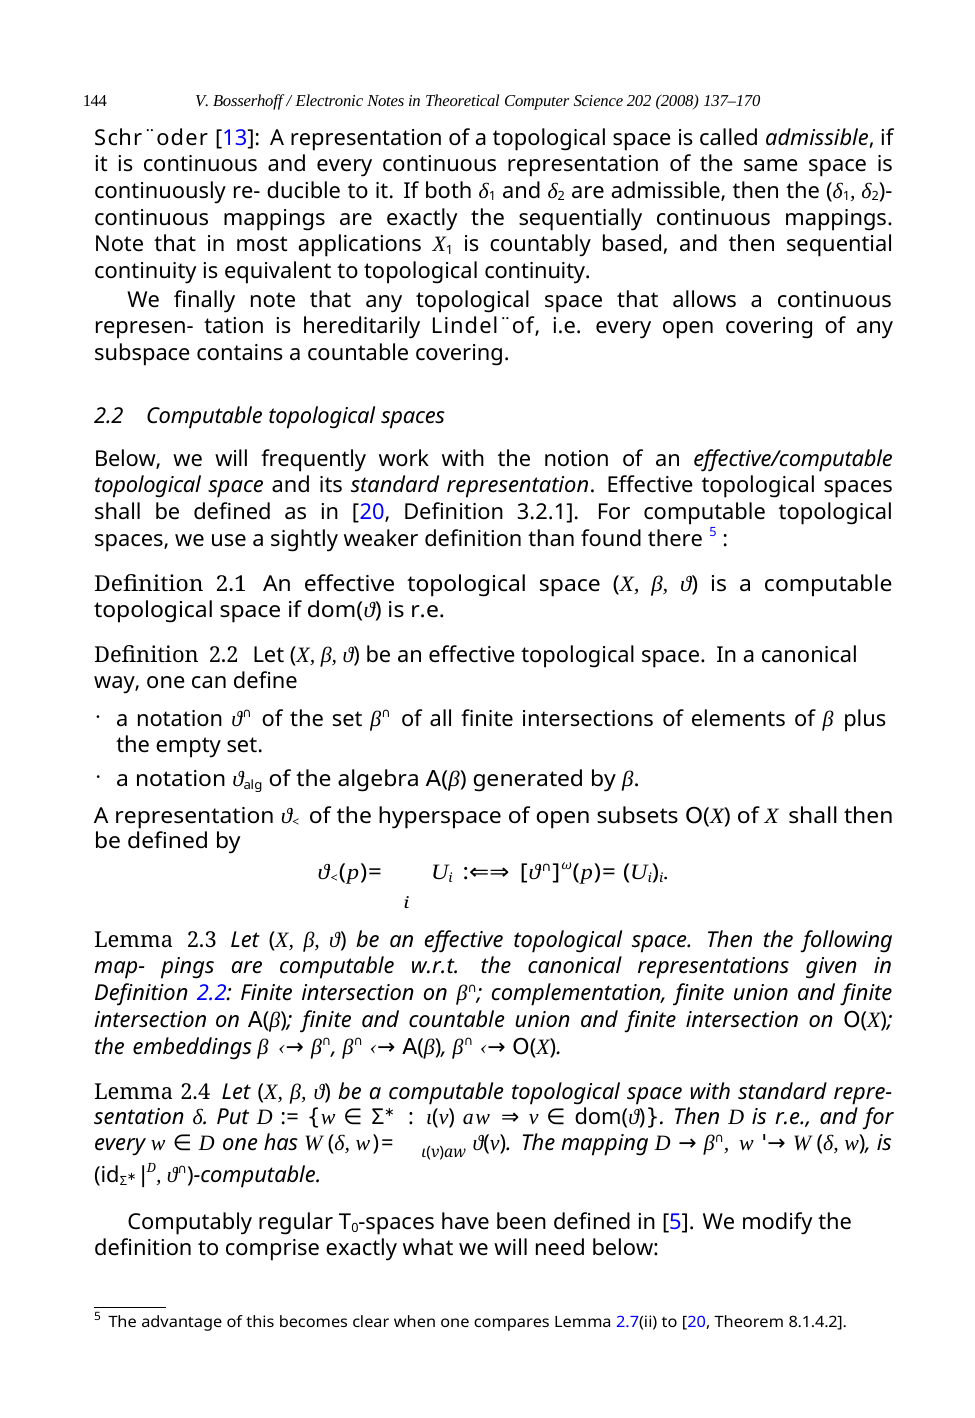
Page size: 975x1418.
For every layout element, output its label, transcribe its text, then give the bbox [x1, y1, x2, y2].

text Schr¨oder [13]: A representation of a topological space is called admissible, if it is continuous and every continuous representation of the same space is continuously re- ducible to it. If both δ1 and δ2 are admissible, then the (δ1, δ2)-continuous mappings are exactly the sequentially continuous mappings. Note that in most applications X1 is countably based, and then sequential continuity is equivalent to topological continuity. [94, 124, 893, 285]
list a notation ϑ∩ of the set β∩ of all finite intersections of elements of β plus the empty set. [95, 705, 893, 758]
text Lemma 2.4 Let (X, β, ϑ) be a computable topological space with standard repre- sentation δ. Put D := {w ∈ Σ∗ : ι(v) aw ⇒ v ∈ dom(ϑ)}. Then D is r.e., and for every w ∈ D one has W (δ, w)= ι(v)aw ϑ(v). The mapping D → β∩, w '→ W (δ, w), is (idΣ∗ |D, ϑ∩)-computable. [94, 1078, 893, 1188]
text ϑ<(p)= Ui :⇐⇒ [ϑ∩]ω(p)= (Ui)i. [66, 856, 921, 886]
text We finally note that any topological space that allows a continuous represen- tation is hereditarily Lindel¨of, i.e. every open covering of any subspace contains a countable covering. [94, 286, 893, 367]
list Computable topological spaces [94, 401, 921, 430]
text Computably regular T0-spaces have been defined in [5]. We modify the definition to comprise exactly what we will need below: [94, 1209, 893, 1261]
list a notation ϑalg of the algebra A(β) generated by β. [95, 763, 921, 793]
text Definition 2.2 Let (X, β, ϑ) be an effective topological space. In a canonical way, one can define [94, 642, 893, 694]
text i [39, 891, 773, 913]
text Definition 2.1 An effective topological space (X, β, ϑ) is a computable topological space if dom(ϑ) is r.e. [94, 571, 892, 623]
text Lemma 2.3 Let (X, β, ϑ) be an effective topological space. Then the following map- pings are computable w.r.t. the canonical representations given in Deﬁnition 2.2: Finite intersection on β∩; complementation, ﬁnite union and ﬁnite intersection on A(β); ﬁnite and countable union and ﬁnite intersection on O(X); the embeddings β ‹→ β∩, β∩ ‹→ A(β), β∩ ‹→ O(X). [94, 926, 893, 1060]
text Below, we will frequently work with the notion of an effective/computable topological space and its standard representation. Effective topological spaces shall be defined as in [20, Definition 3.2.1]. For computable topological spaces, we use a sightly weaker definition than found there 5 : [94, 446, 893, 553]
text A representation ϑ< of the hyperspace of open subsets O(X) of X shall then be defined by [94, 803, 921, 855]
text 5 The advantage of this becomes clear when one compares Lemma 2.7(ii) to [20, Theorem 8.1.4.2]. [94, 1308, 921, 1332]
